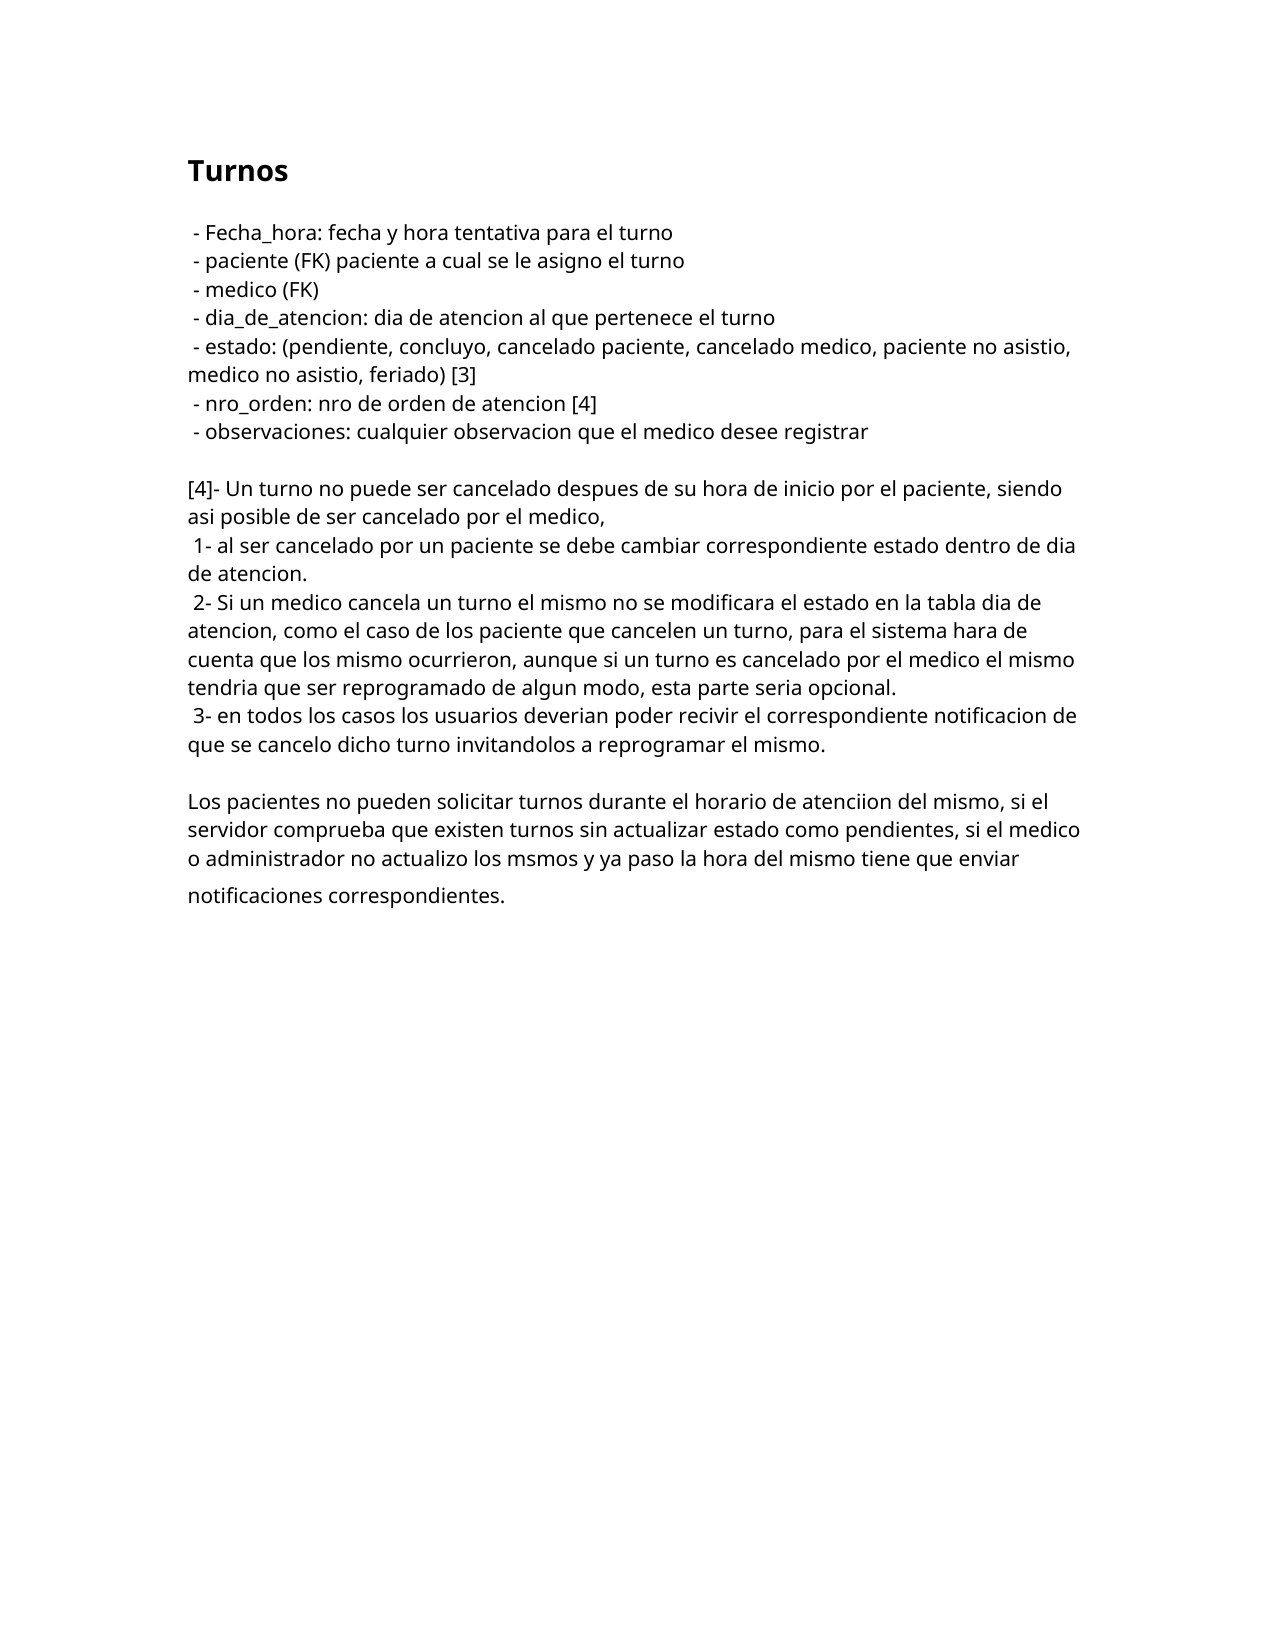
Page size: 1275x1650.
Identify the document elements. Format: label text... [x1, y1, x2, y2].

text - nro_orden: nro de orden de atencion [4] [187, 389, 1087, 417]
text - paciente (FK) paciente a cual se le asigno el turno [187, 247, 1087, 275]
text Los pacientes no pueden solicitar turnos durante el horario de atenciion del mismo, si el servidor comprueba que existen turnos sin actualizar estado como pendientes, si el medico o administrador no actualizo los msmos y ya paso la hora del mismo tiene que enviar notificaciones correspondientes. [187, 787, 1087, 912]
text - Fecha_hora: fecha y hora tentativa para el turno [187, 218, 1087, 247]
text 1- al ser cancelado por un paciente se debe cambiar correspondiente estado dentro de dia de atencion. [187, 531, 1087, 588]
text [4]- Un turno no puede ser cancelado despues de su hora de inicio por el paciente, siendo asi posible de ser cancelado por el medico, [187, 474, 1087, 531]
text - dia_de_atencion: dia de atencion al que pertenece el turno [187, 303, 1087, 332]
text - estado: (pendiente, concluyo, cancelado paciente, cancelado medico, paciente no asistio, medico no asistio, feriado) [3] [187, 332, 1087, 389]
text 3- en todos los casos los usuarios deverian poder recivir el correspondiente notificacion de que se cancelo dicho turno invitandolos a reprogramar el mismo. [187, 702, 1087, 758]
text - medico (FK) [187, 275, 1087, 303]
text - observaciones: cualquier observacion que el medico desee registrar [187, 417, 1087, 446]
text Turnos [187, 150, 1087, 190]
text 2- Si un medico cancela un turno el mismo no se modificara el estado en la tabla dia de atencion, como el caso de los paciente que cancelen un turno, para el sistema hara de cuenta que los mismo ocurrieron, aunque si un turno es cancelado por el medico el mismo tendria que ser reprogramado de algun modo, esta parte seria opcional. [187, 588, 1087, 702]
